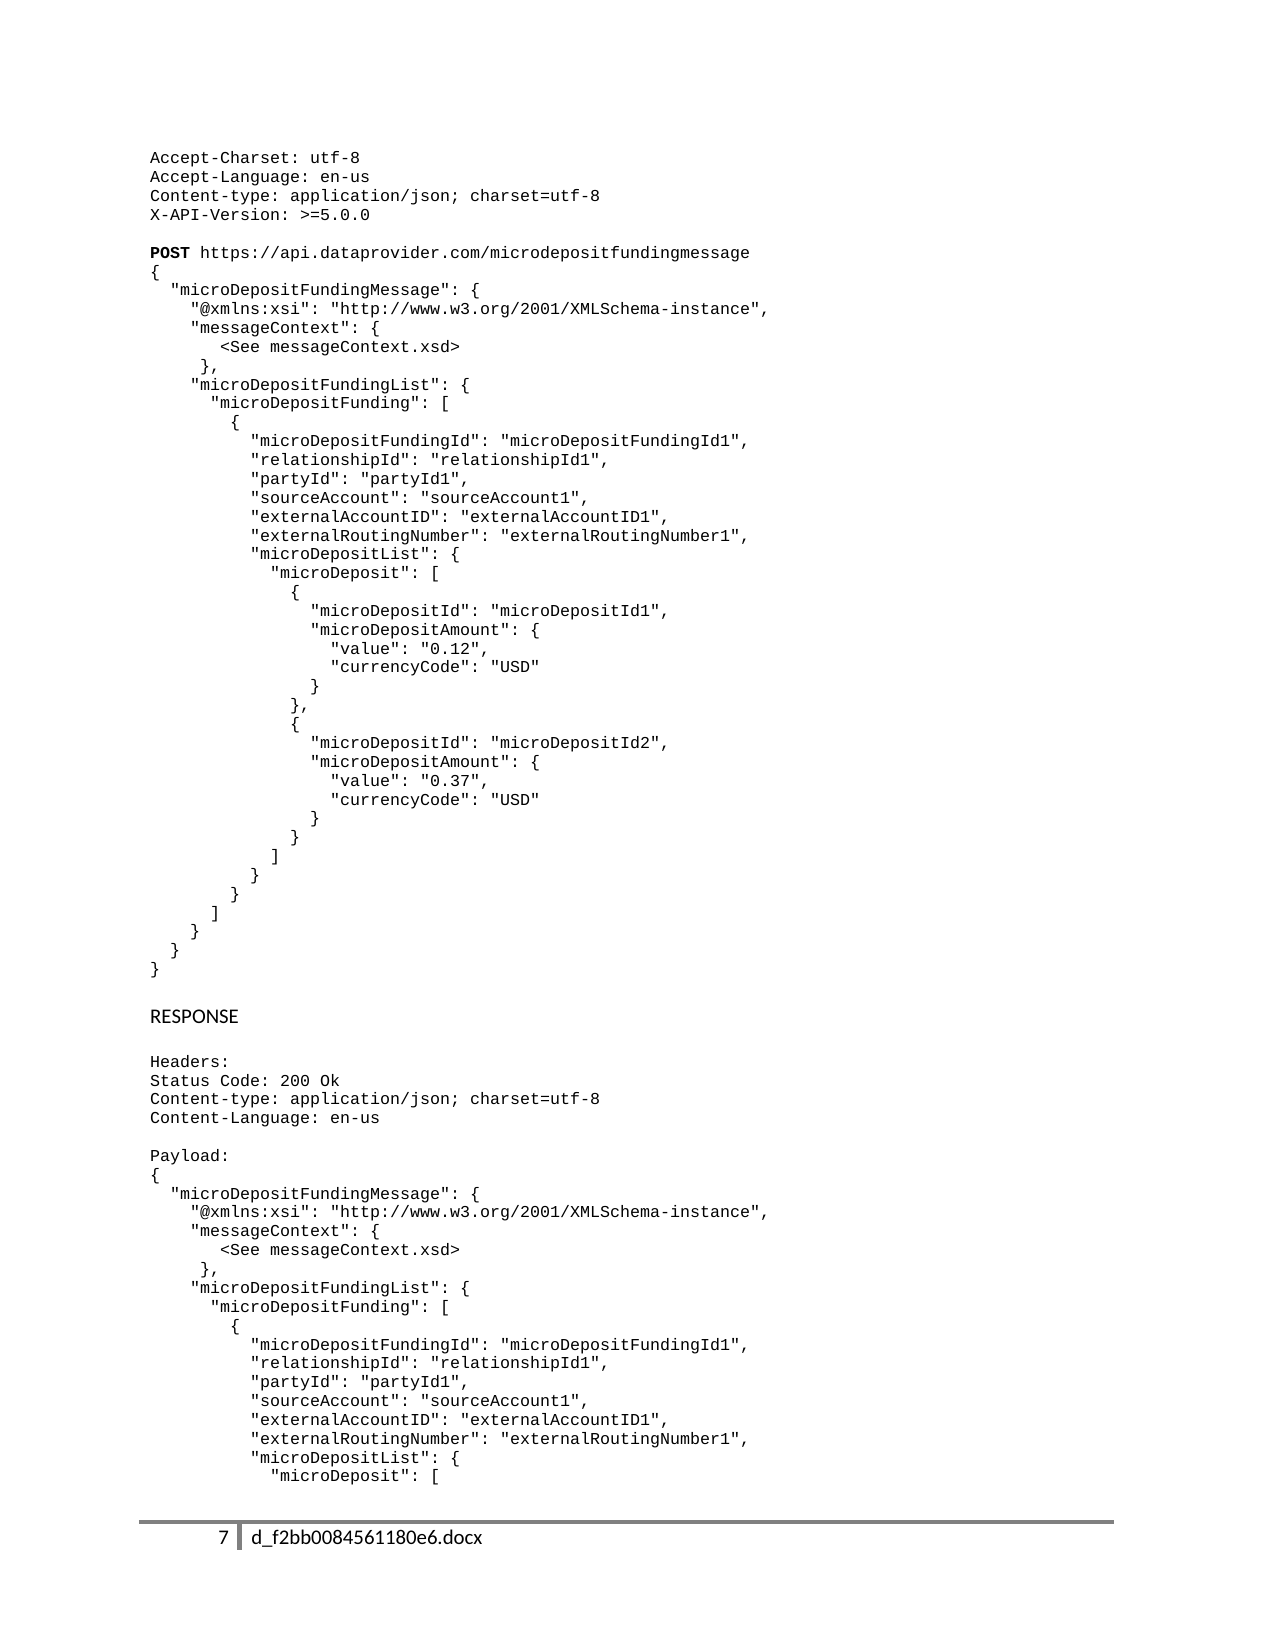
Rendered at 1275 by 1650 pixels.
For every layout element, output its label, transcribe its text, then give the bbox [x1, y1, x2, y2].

text Content-Language: en-us [150, 1110, 1125, 1129]
text "microDepositFunding": [ [150, 395, 1125, 414]
text "currencyCode": "USD" [150, 659, 1125, 678]
text "microDepositFundingMessage": { [150, 282, 1125, 301]
text ] [150, 904, 1125, 923]
text "value": "0.12", [150, 640, 1125, 659]
text "microDepositFundingId": "microDepositFundingId1", [150, 1336, 1125, 1355]
text "microDepositFunding": [ [150, 1298, 1125, 1317]
text } [150, 829, 1125, 848]
text Payload: [150, 1147, 1125, 1166]
text "microDepositFundingList": { [150, 376, 1125, 395]
text ] [150, 848, 1125, 866]
text { [150, 414, 1125, 433]
text "microDepositAmount": { [150, 753, 1125, 772]
text }, [150, 1261, 1125, 1279]
text "value": "0.37", [150, 772, 1125, 791]
text Accept-Charset: utf-8 [150, 150, 1125, 169]
text "externalAccountID": "externalAccountID1", [150, 508, 1125, 527]
text "microDepositList": { [150, 1449, 1125, 1468]
text } [150, 885, 1125, 904]
text Content-type: application/json; charset=utf-8 [150, 188, 1125, 207]
text Accept-Language: en-us [150, 169, 1125, 188]
text Headers: [150, 1053, 1125, 1072]
text "@xmlns:xsi": "http://www.w3.org/2001/XMLSchema-instance", [150, 1204, 1125, 1223]
text "relationshipId": "relationshipId1", [150, 1355, 1125, 1374]
text "microDepositFundingId": "microDepositFundingId1", [150, 433, 1125, 452]
text <See messageContext.xsd> [150, 338, 1125, 357]
text "externalAccountID": "externalAccountID1", [150, 1411, 1125, 1430]
text "microDepositId": "microDepositId1", [150, 602, 1125, 621]
text "microDepositFundingMessage": { [150, 1185, 1125, 1204]
text "externalRoutingNumber": "externalRoutingNumber1", [150, 1430, 1125, 1449]
text "relationshipId": "relationshipId1", [150, 452, 1125, 471]
text "@xmlns:xsi": "http://www.w3.org/2001/XMLSchema-instance", [150, 301, 1125, 320]
text } [150, 866, 1125, 885]
text } [150, 678, 1125, 697]
text "currencyCode": "USD" [150, 791, 1125, 810]
text "partyId": "partyId1", [150, 1374, 1125, 1393]
text { [150, 716, 1125, 734]
text "messageContext": { [150, 1223, 1125, 1242]
text } [150, 942, 1125, 961]
text "sourceAccount": "sourceAccount1", [150, 1393, 1125, 1411]
text "messageContext": { [150, 320, 1125, 338]
text "microDepositAmount": { [150, 621, 1125, 640]
text "partyId": "partyId1", [150, 471, 1125, 489]
text "sourceAccount": "sourceAccount1", [150, 489, 1125, 508]
text X-API-Version: >=5.0.0 [150, 207, 1125, 225]
text "microDepositId": "microDepositId2", [150, 734, 1125, 753]
text "microDeposit": [ [150, 565, 1125, 584]
text "microDeposit": [ [150, 1468, 1125, 1487]
text { [150, 1166, 1125, 1185]
text }, [150, 697, 1125, 716]
text }, [150, 357, 1125, 376]
text "microDepositList": { [150, 546, 1125, 565]
text RESPONSE [150, 1003, 1125, 1029]
text POST https://api.dataprovider.com/microdepositfundingmessage [150, 244, 1125, 263]
text } [150, 961, 1125, 979]
text } [150, 810, 1125, 829]
text Status Code: 200 Ok [150, 1072, 1125, 1091]
text { [150, 263, 1125, 282]
text } [150, 923, 1125, 942]
text "externalRoutingNumber": "externalRoutingNumber1", [150, 527, 1125, 546]
text { [150, 1317, 1125, 1336]
text Content-type: application/json; charset=utf-8 [150, 1091, 1125, 1110]
text "microDepositFundingList": { [150, 1279, 1125, 1298]
text { [150, 584, 1125, 602]
text <See messageContext.xsd> [150, 1242, 1125, 1261]
